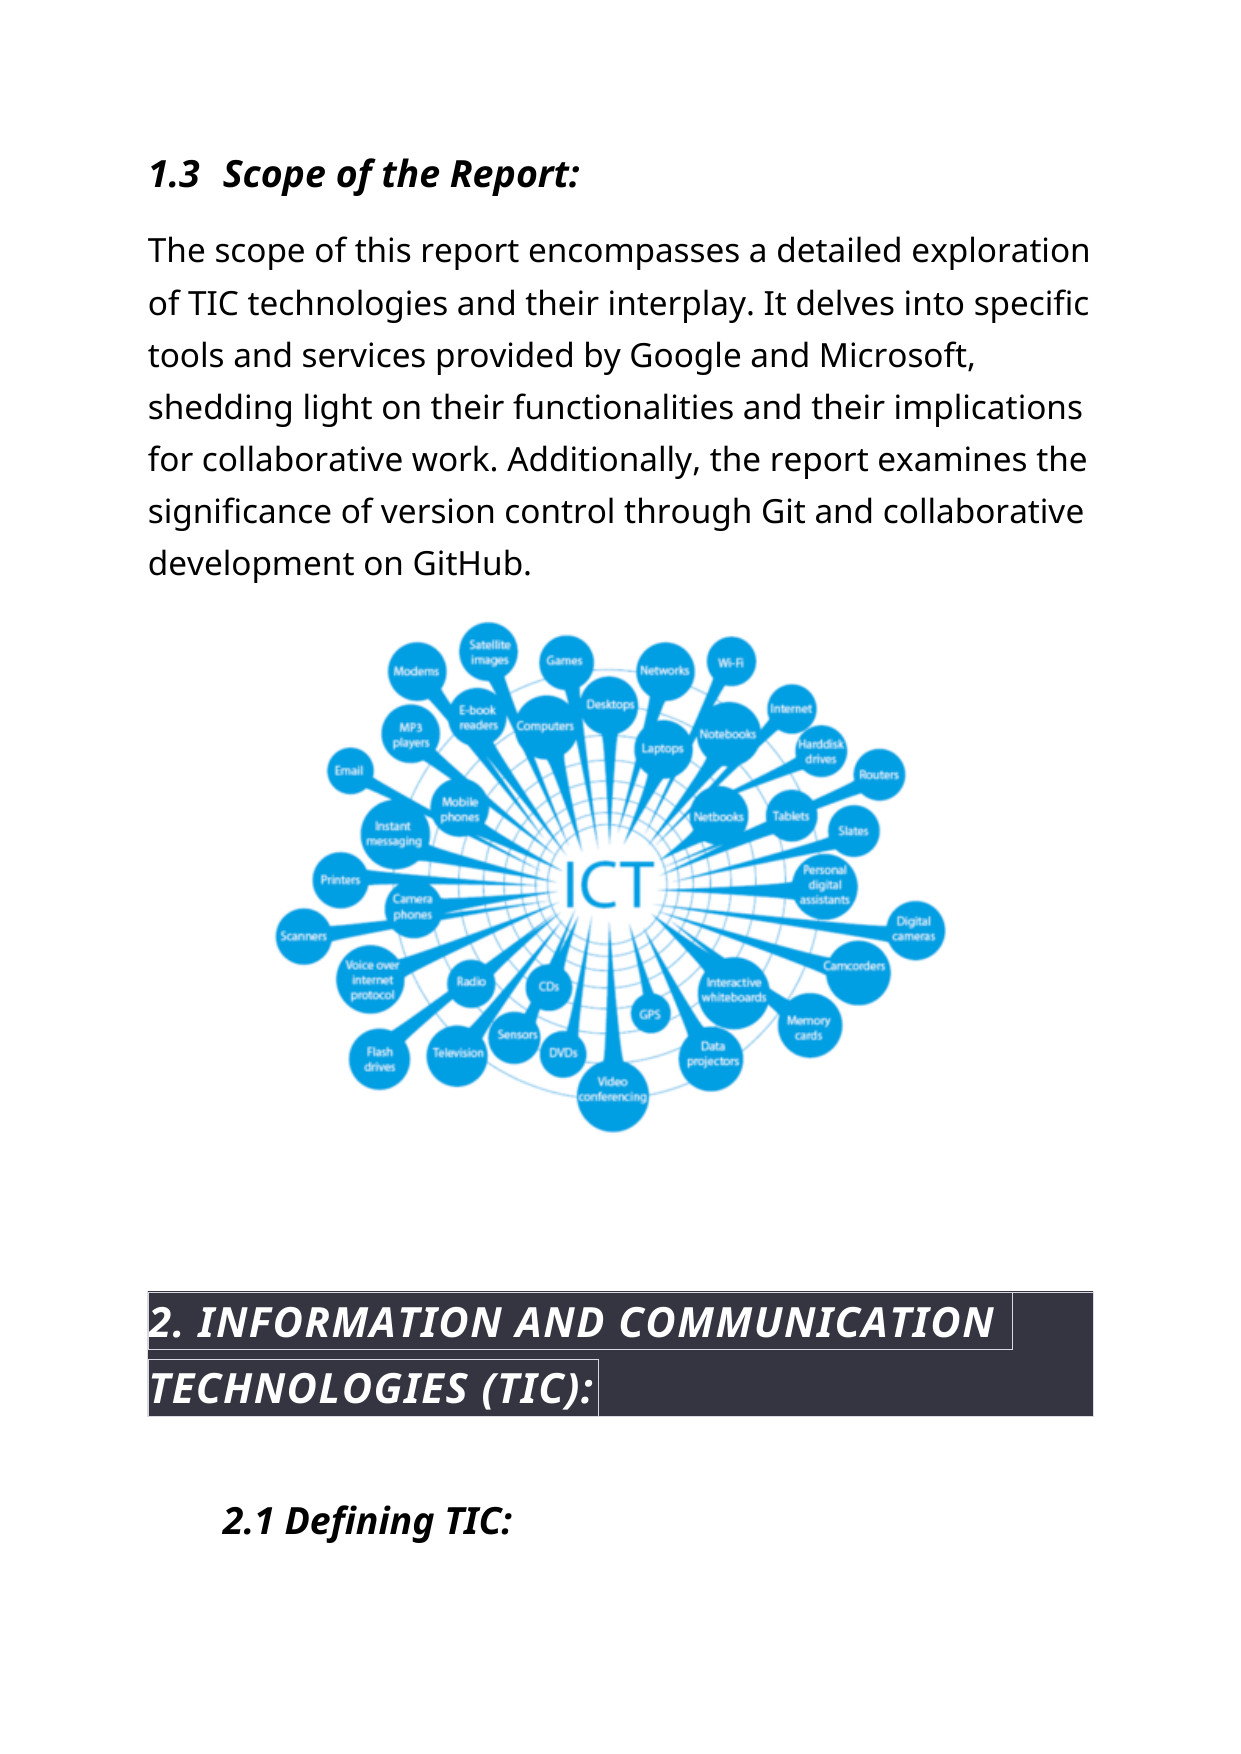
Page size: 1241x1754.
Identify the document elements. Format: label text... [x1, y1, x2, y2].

picture [222, 613, 1004, 1150]
subtitle 2. Information and Communication Technologies (TIC): [148, 1293, 1093, 1416]
list Scope of the Report: [148, 148, 1093, 199]
text The scope of this report encompasses a detailed exploration of TIC technologies and their interplay. It delves into specific tools and services provided by Google and Microsoft, shedding light on their functionalities and their implications for collaborative work. Additionally, the report examines the significance of version control through Git and collaborative development on GitHub. [148, 227, 1093, 586]
list 2.1 Defining TIC: [223, 1494, 1093, 1546]
